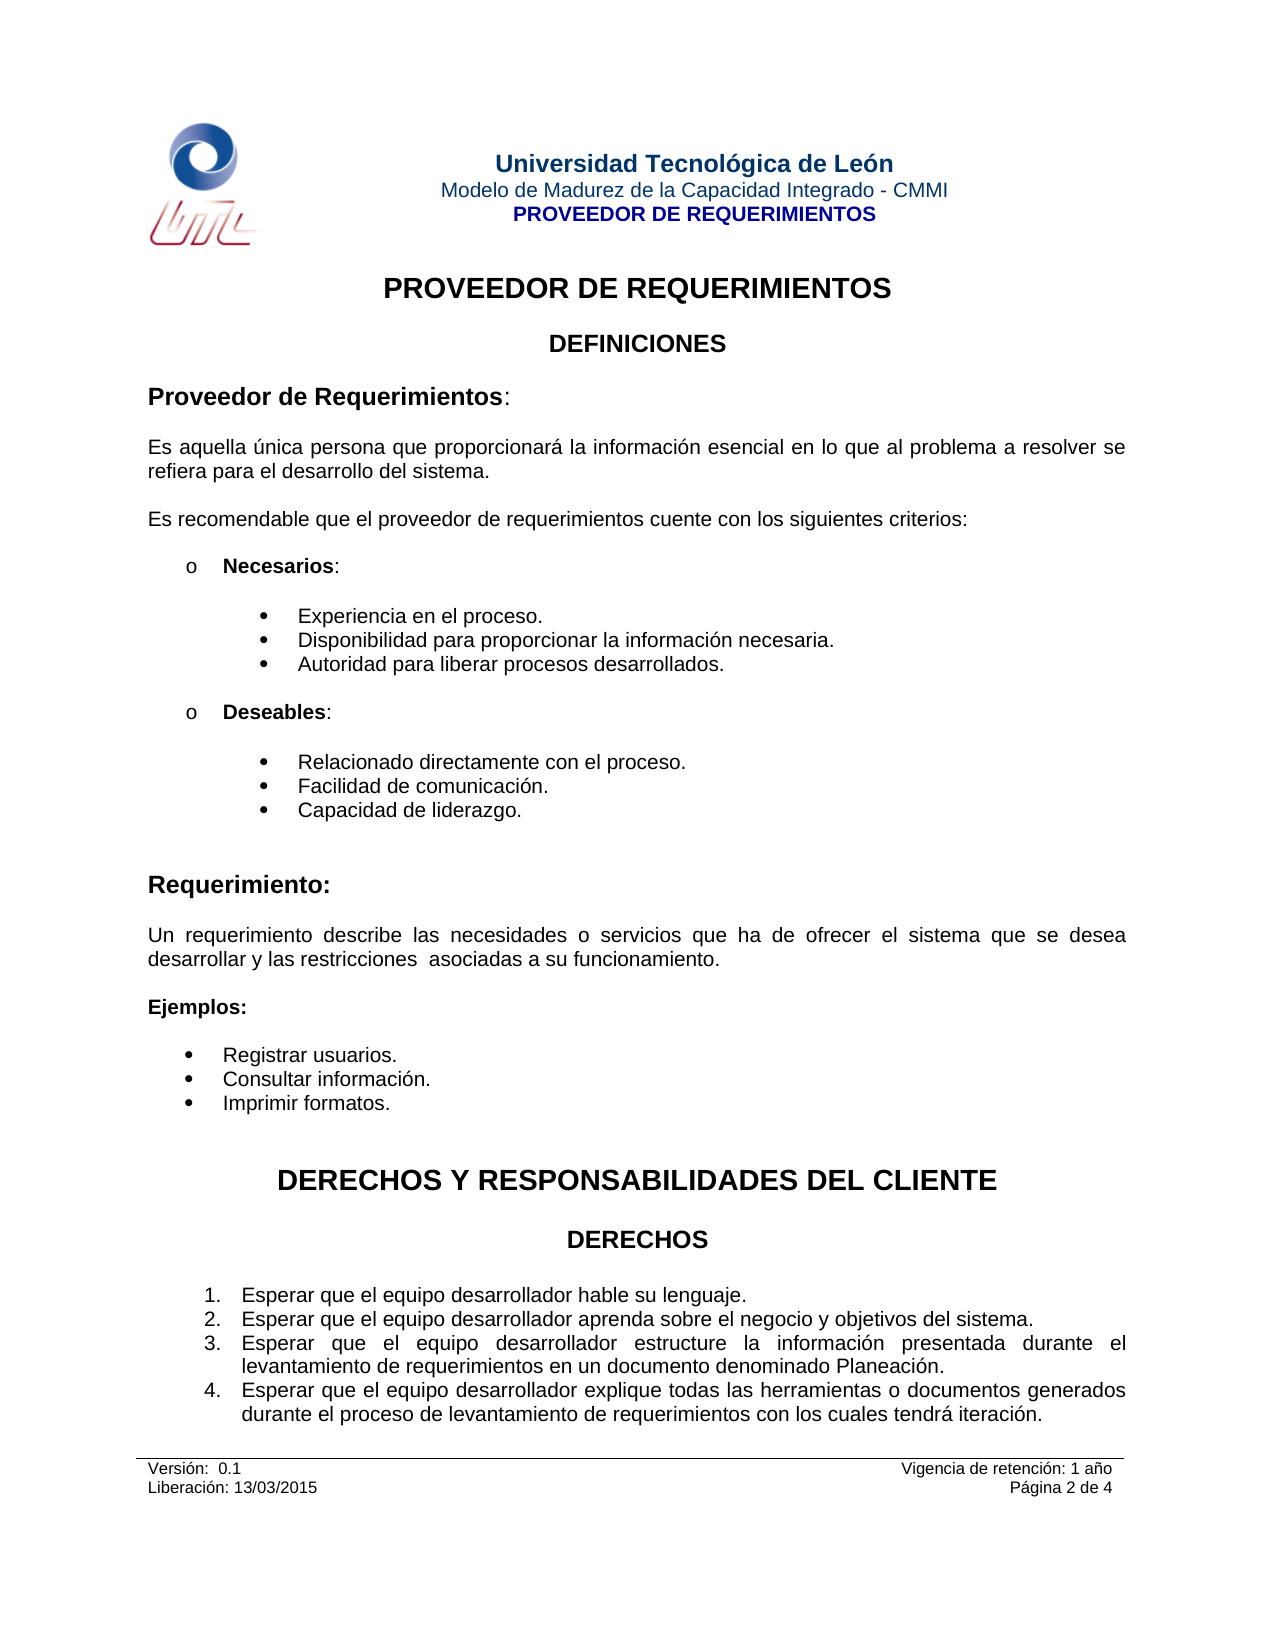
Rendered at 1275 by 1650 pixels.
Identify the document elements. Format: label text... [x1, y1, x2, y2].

list Necesarios: [185, 554, 1127, 580]
text Requerimiento: [148, 870, 1127, 899]
picture [147, 118, 261, 258]
text DERECHOS [148, 1225, 1127, 1254]
list Experiencia en el proceso. [260, 604, 1127, 628]
text Ejemplos: [148, 995, 1127, 1019]
list Consultar información. [185, 1067, 1127, 1091]
list Capacidad de liderazgo. [260, 798, 1127, 822]
list Registrar usuarios. [185, 1043, 1127, 1067]
list Esperar que el equipo desarrollador explique todas las herramientas o documentos generados durante el proceso de levantamiento de requerimientos con los cuales tendrá iteración. [204, 1378, 1127, 1426]
text Un requerimiento describe las necesidades o servicios que ha de ofrecer el sistema que se desea desarrollar y las restricciones asociadas a su funcionamiento. [148, 923, 1127, 971]
list Autoridad para liberar procesos desarrollados. [260, 652, 1127, 676]
text Proveedor de Requerimientos: [148, 382, 1127, 411]
text Es aquella única persona que proporcionará la información esencial en lo que al problema a resolver se refiera para el desarrollo del sistema. [148, 434, 1127, 482]
text DERECHOS Y RESPONSABILIDADES DEL CLIENTE [148, 1163, 1127, 1196]
text DEFINICIONES [148, 329, 1127, 358]
text PROVEEDOR DE REQUERIMIENTOS [148, 272, 1127, 305]
list Disponibilidad para proporcionar la información necesaria. [260, 628, 1127, 652]
list Esperar que el equipo desarrollador hable su lenguaje. [204, 1282, 1127, 1306]
list Relacionado directamente con el proceso. [260, 750, 1127, 774]
list Facilidad de comunicación. [260, 774, 1127, 798]
list Imprimir formatos. [185, 1091, 1127, 1115]
list Deseables: [185, 700, 1127, 726]
list Esperar que el equipo desarrollador estructure la información presentada durante el levantamiento de requerimientos en un documento denominado Planeación. [204, 1330, 1127, 1378]
list Esperar que el equipo desarrollador aprenda sobre el negocio y objetivos del sistema. [204, 1306, 1127, 1330]
text Es recomendable que el proveedor de requerimientos cuente con los siguientes criterios: [148, 506, 1127, 530]
